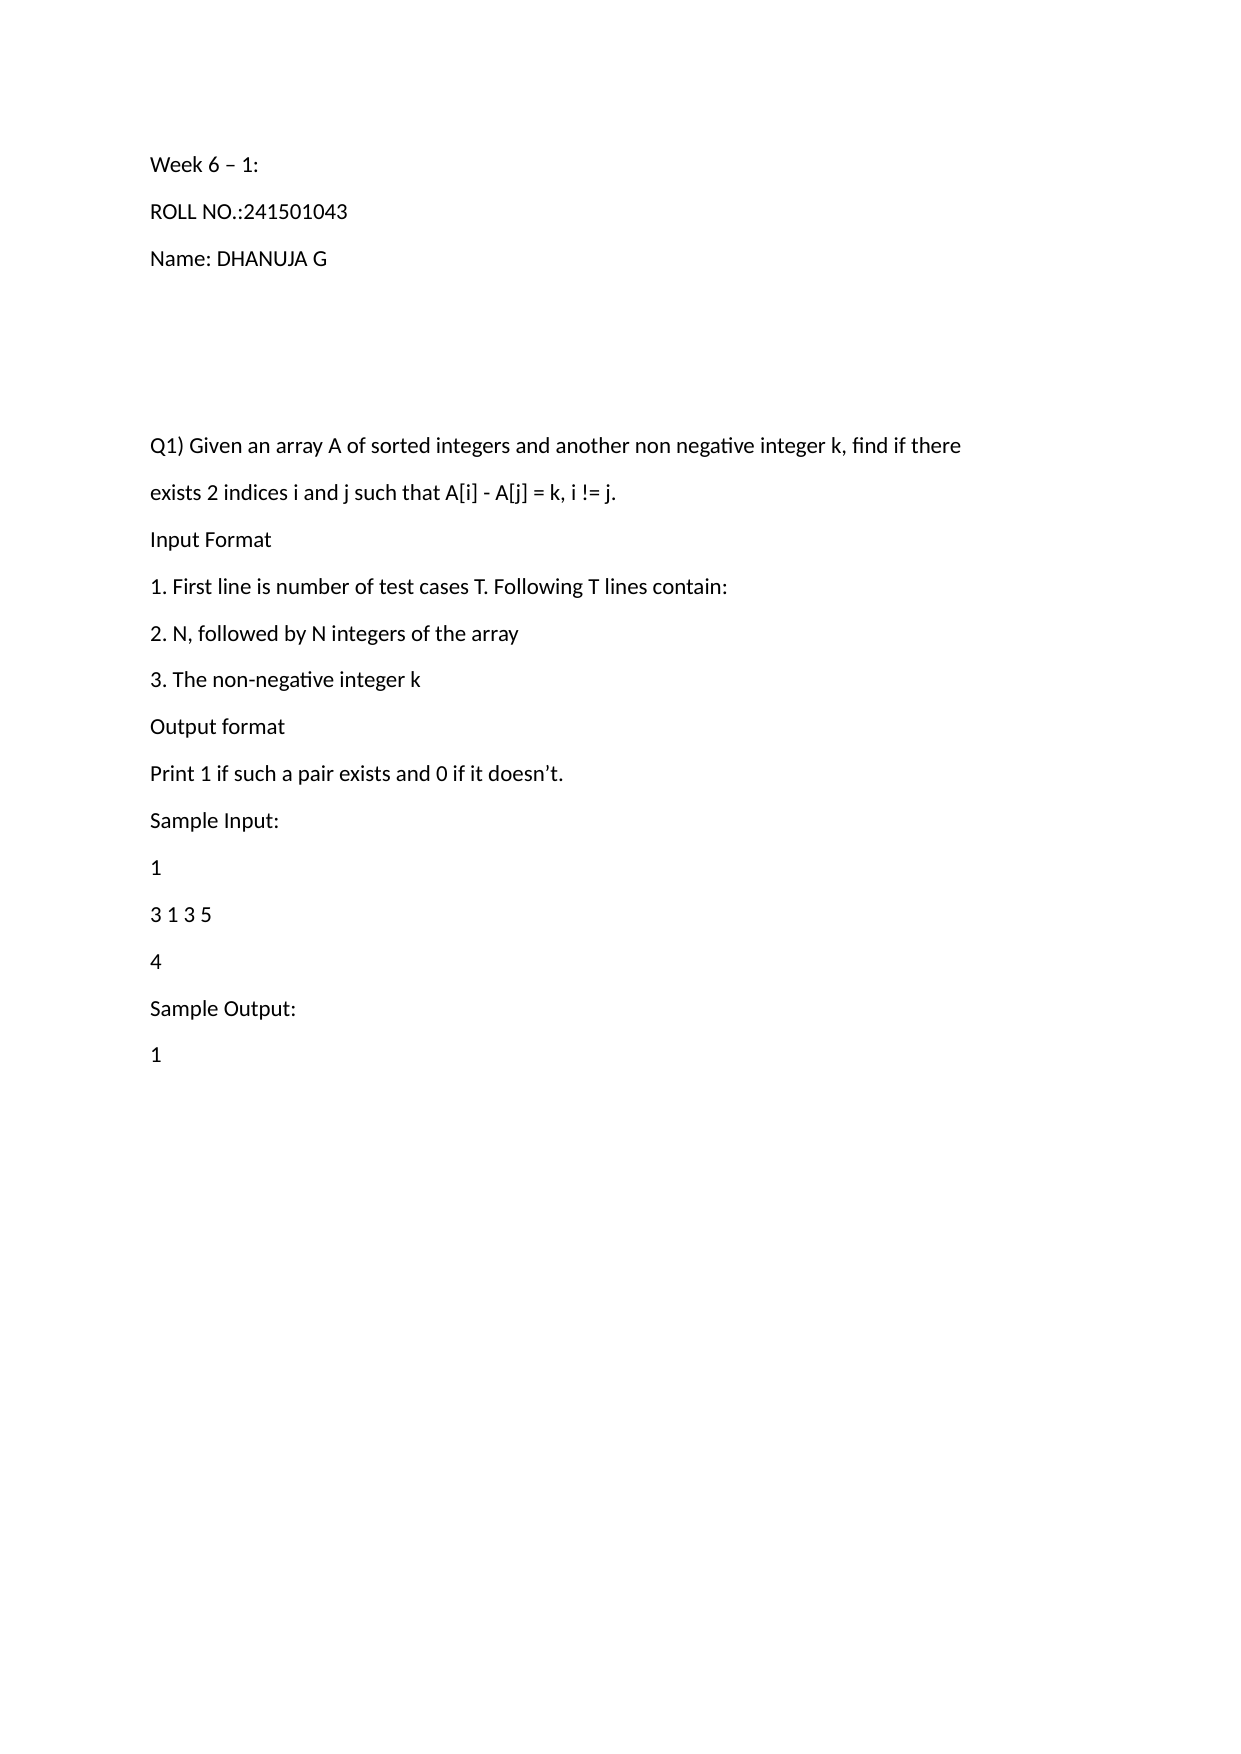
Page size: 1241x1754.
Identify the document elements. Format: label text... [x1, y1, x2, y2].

text 3. The non-negative integer k [150, 666, 1090, 694]
text 1. First line is number of test cases T. Following T lines contain: [150, 572, 1090, 600]
text Sample Output: [150, 994, 1090, 1022]
text Output format [150, 712, 1090, 741]
text Week 6 – 1: [150, 150, 1090, 178]
text 1 [150, 853, 1090, 881]
text Q1) Given an array A of sorted integers and another non negative integer k, find if there [150, 431, 1090, 459]
text exists 2 indices i and j such that A[i] - A[j] = k, i != j. [150, 478, 1090, 506]
text 2. N, followed by N integers of the array [150, 619, 1090, 647]
text Print 1 if such a pair exists and 0 if it doesn’t. [150, 759, 1090, 787]
text 1 [150, 1041, 1090, 1069]
text Input Format [150, 525, 1090, 553]
text ROLL NO.:241501043 [150, 197, 1090, 225]
text 4 [150, 947, 1090, 975]
text Name: DHANUJA G [150, 244, 1090, 272]
text Sample Input: [150, 806, 1090, 834]
text 3 1 3 5 [150, 900, 1090, 928]
